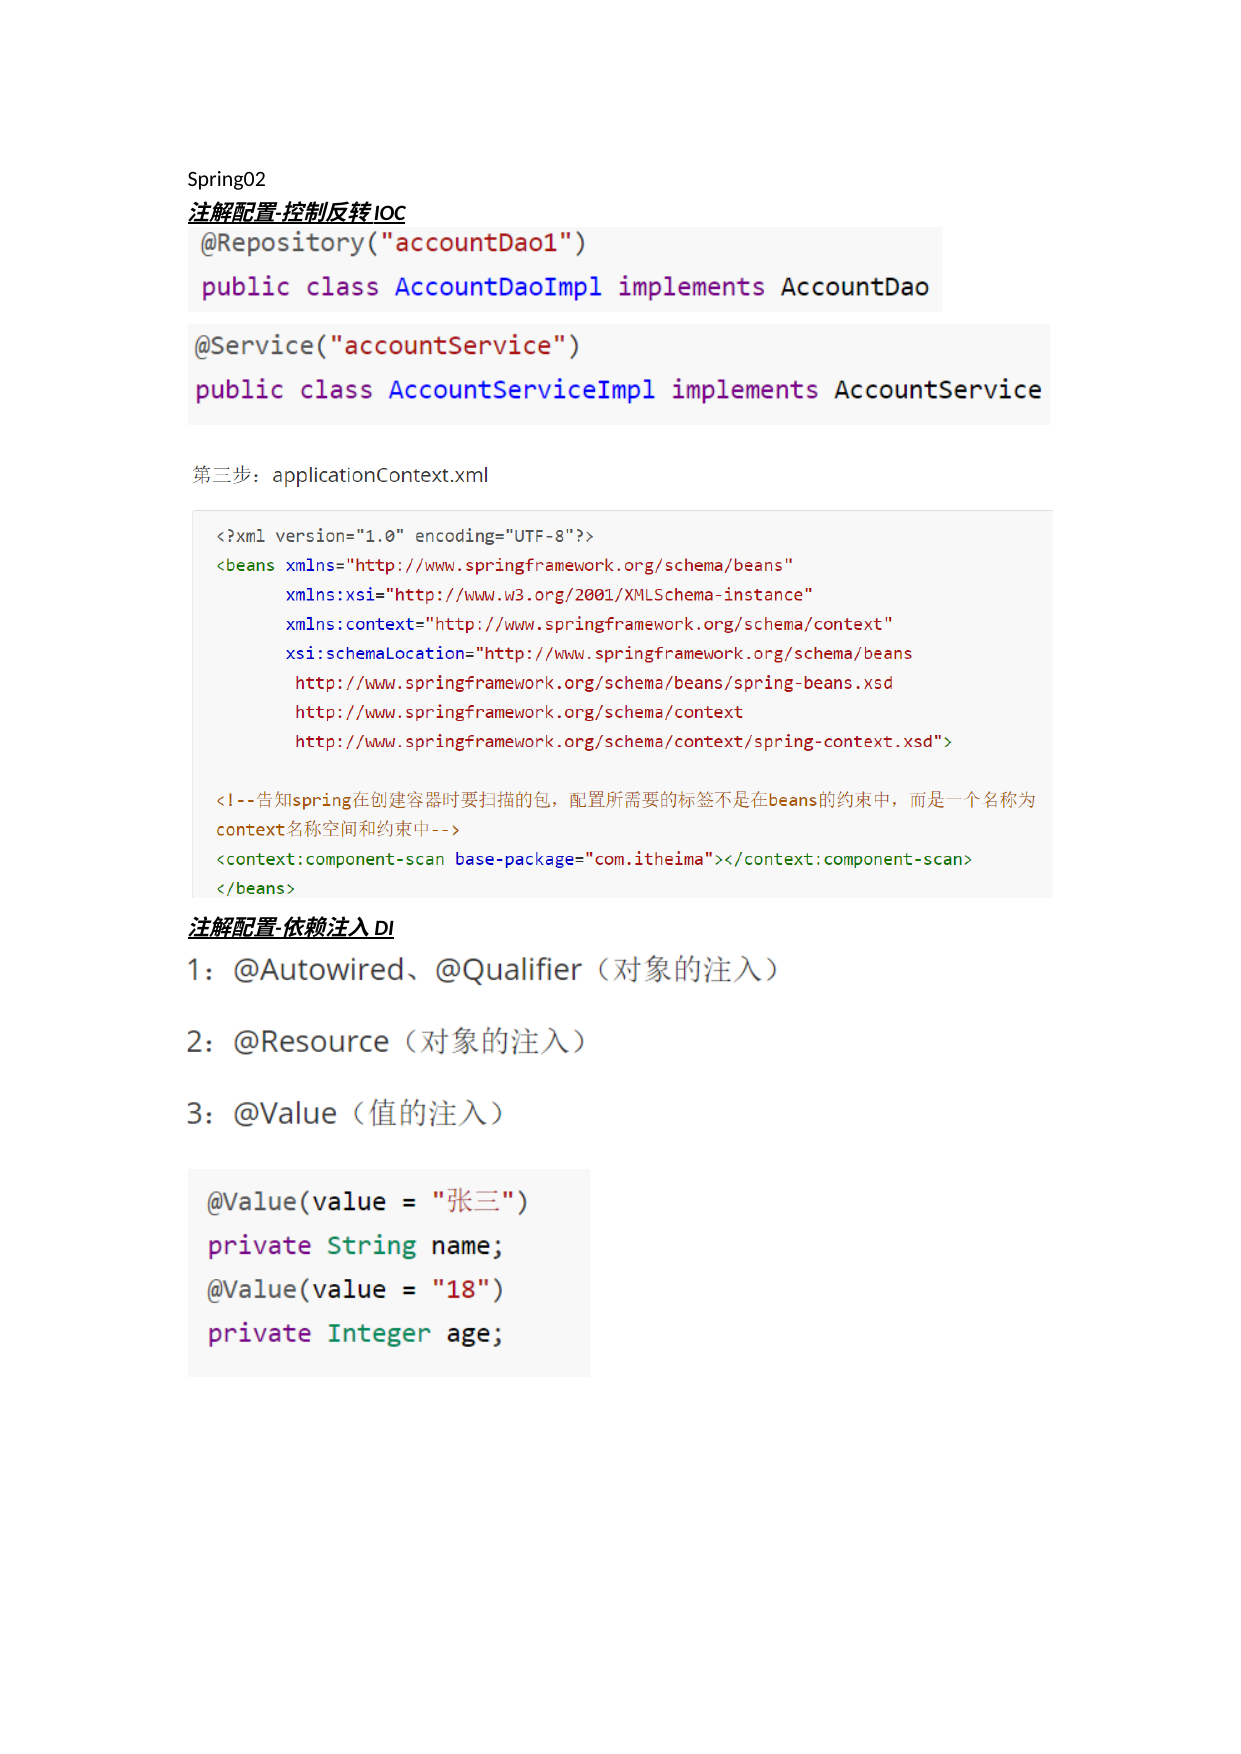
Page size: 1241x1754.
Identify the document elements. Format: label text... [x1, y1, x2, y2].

picture [187, 1169, 590, 1377]
text Spring02 [187, 162, 1053, 194]
picture [187, 324, 1050, 425]
text 注解配置-控制反转IOC [187, 194, 1053, 227]
picture [187, 454, 1053, 898]
text 注解配置-依赖注入 DI [187, 909, 1053, 942]
picture [187, 942, 803, 1139]
picture [187, 227, 943, 312]
